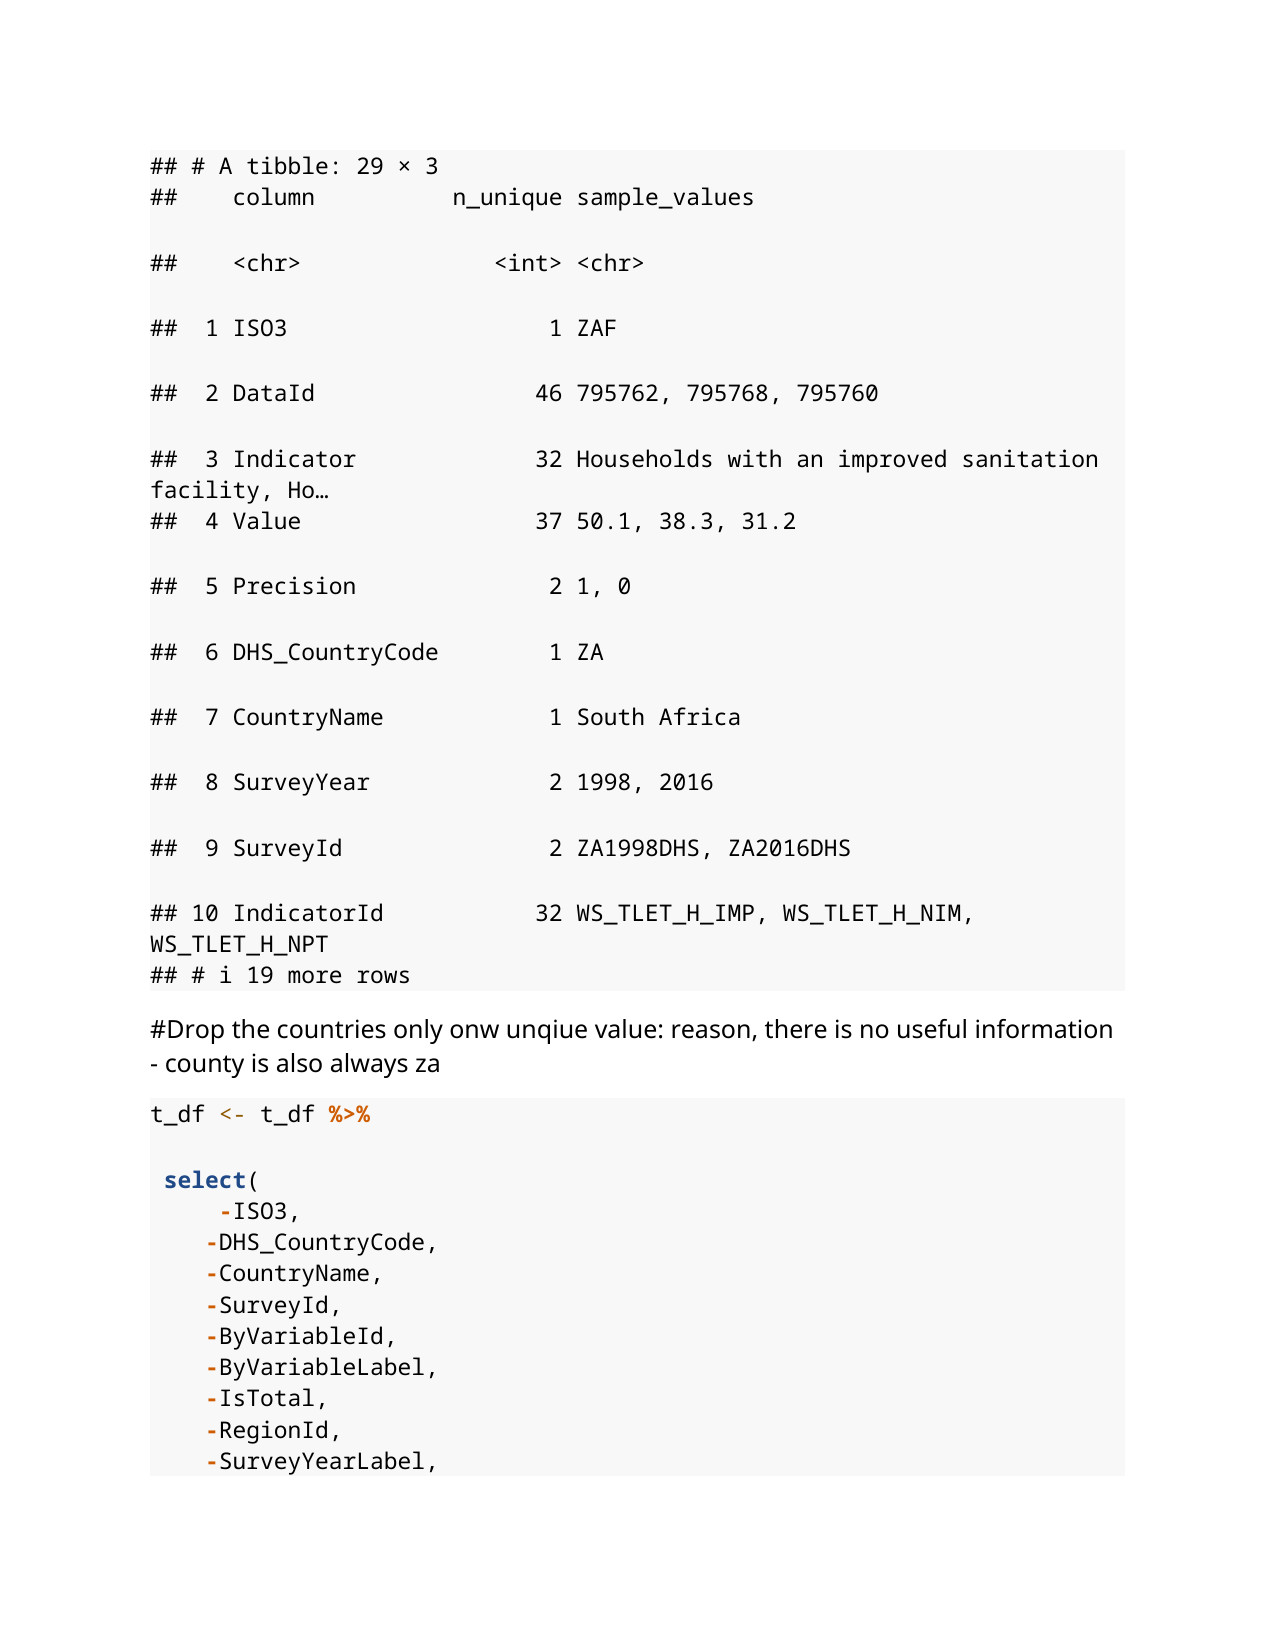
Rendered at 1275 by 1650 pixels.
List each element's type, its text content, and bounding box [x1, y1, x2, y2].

text #Drop the countries only onw unqiue value: reason, there is no useful information - county is also always za [150, 1011, 1125, 1079]
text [150, 1098, 1125, 1476]
text ## # A tibble: 29 × 3 ## column n_unique sample_values ## <chr> <int> <chr> ## 1 ISO3 1 ZAF ## 2 DataId 46 795762, 795768, 795760 ## 3 Indicator 32 Households with an improved sanitation facility, Ho… ## 4 Value 37 50.1, 38.3, 31.2 ## 5 Precision 2 1, 0 ## 6 DHS_CountryCode 1 ZA ## 7 CountryName 1 South Africa ## 8 SurveyYear 2 1998, 2016 ## 9 SurveyId 2 ZA1998DHS, ZA2016DHS ## 10 IndicatorId 32 WS_TLET_H_IMP, WS_TLET_H_NIM, WS_TLET_H_NPT ## # ℹ 19 more rows [150, 150, 1125, 991]
